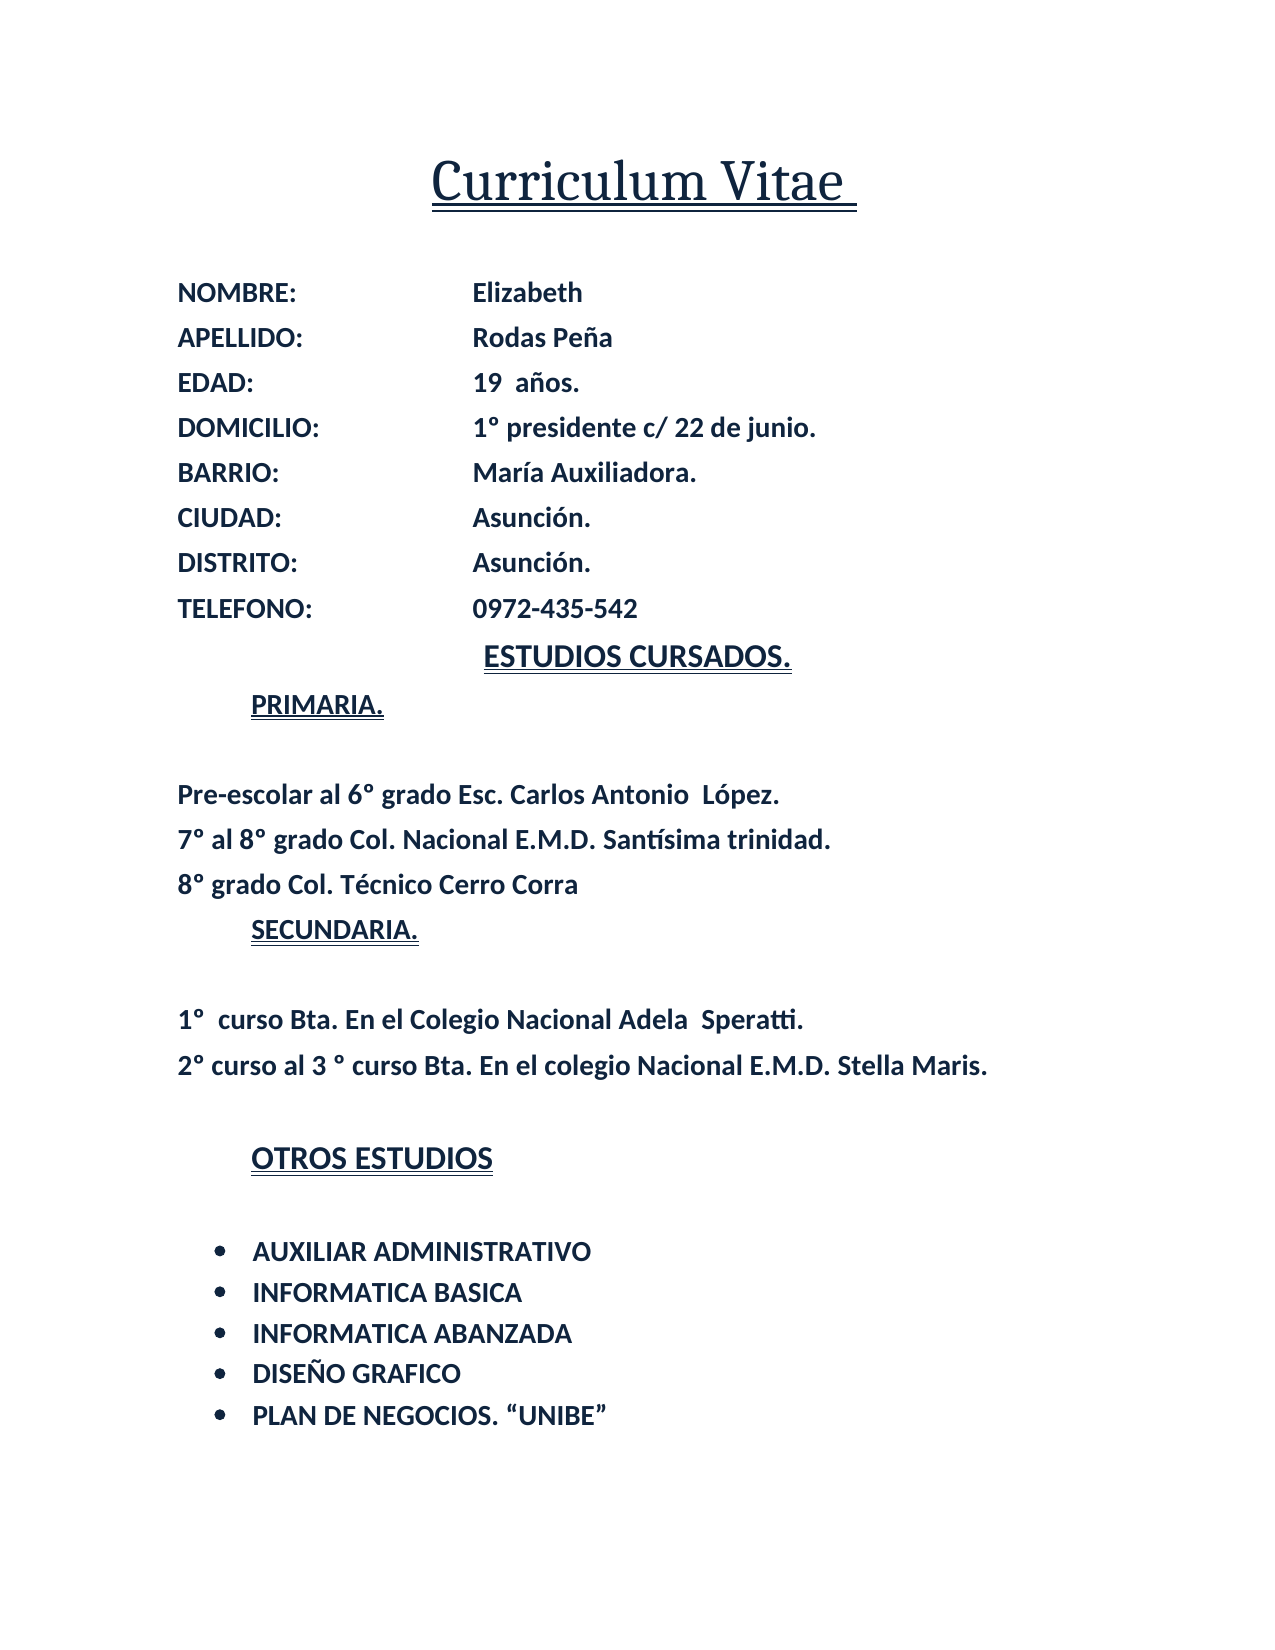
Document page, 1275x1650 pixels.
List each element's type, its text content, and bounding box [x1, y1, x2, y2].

text Curriculum Vitae [177, 148, 1098, 215]
text NOMBRE: Elizabeth [177, 274, 1098, 309]
text EDAD: 19 años. [177, 364, 1098, 400]
text 7º al 8º grado Col. Nacional E.M.D. Santísima trinidad. [177, 821, 1098, 857]
text DISTRITO: Asunción. [177, 544, 1098, 580]
text APELLIDO: Rodas Peña [177, 319, 1098, 355]
text DOMICILIO: 1º presidente c/ 22 de junio. [177, 409, 1098, 445]
text SECUNDARIA. [177, 911, 1098, 947]
text ESTUDIOS CURSADOS. [177, 635, 1098, 676]
list INFORMATICA BASICA [215, 1274, 1098, 1309]
text 8º grado Col. Técnico Cerro Corra [177, 866, 1098, 902]
text PRIMARIA. [177, 686, 1098, 721]
list INFORMATICA ABANZADA [215, 1315, 1098, 1350]
text Pre-escolar al 6º grado Esc. Carlos Antonio López. [177, 776, 1098, 812]
text BARRIO: María Auxiliadora. [177, 454, 1098, 490]
text OTROS ESTUDIOS [177, 1137, 1098, 1177]
list DISEÑO GRAFICO [215, 1356, 1098, 1391]
text 1º curso Bta. En el Colegio Nacional Adela Speratti. [177, 1001, 1098, 1037]
text 2º curso al 3 º curso Bta. En el colegio Nacional E.M.D. Stella Maris. [177, 1047, 1098, 1082]
text CIUDAD: Asunción. [177, 499, 1098, 535]
text TELEFONO: 0972-435-542 [177, 590, 1098, 625]
list PLAN DE NEGOCIOS. “UNIBE” [215, 1397, 1098, 1432]
list AUXILIAR ADMINISTRATIVO [215, 1233, 1098, 1268]
